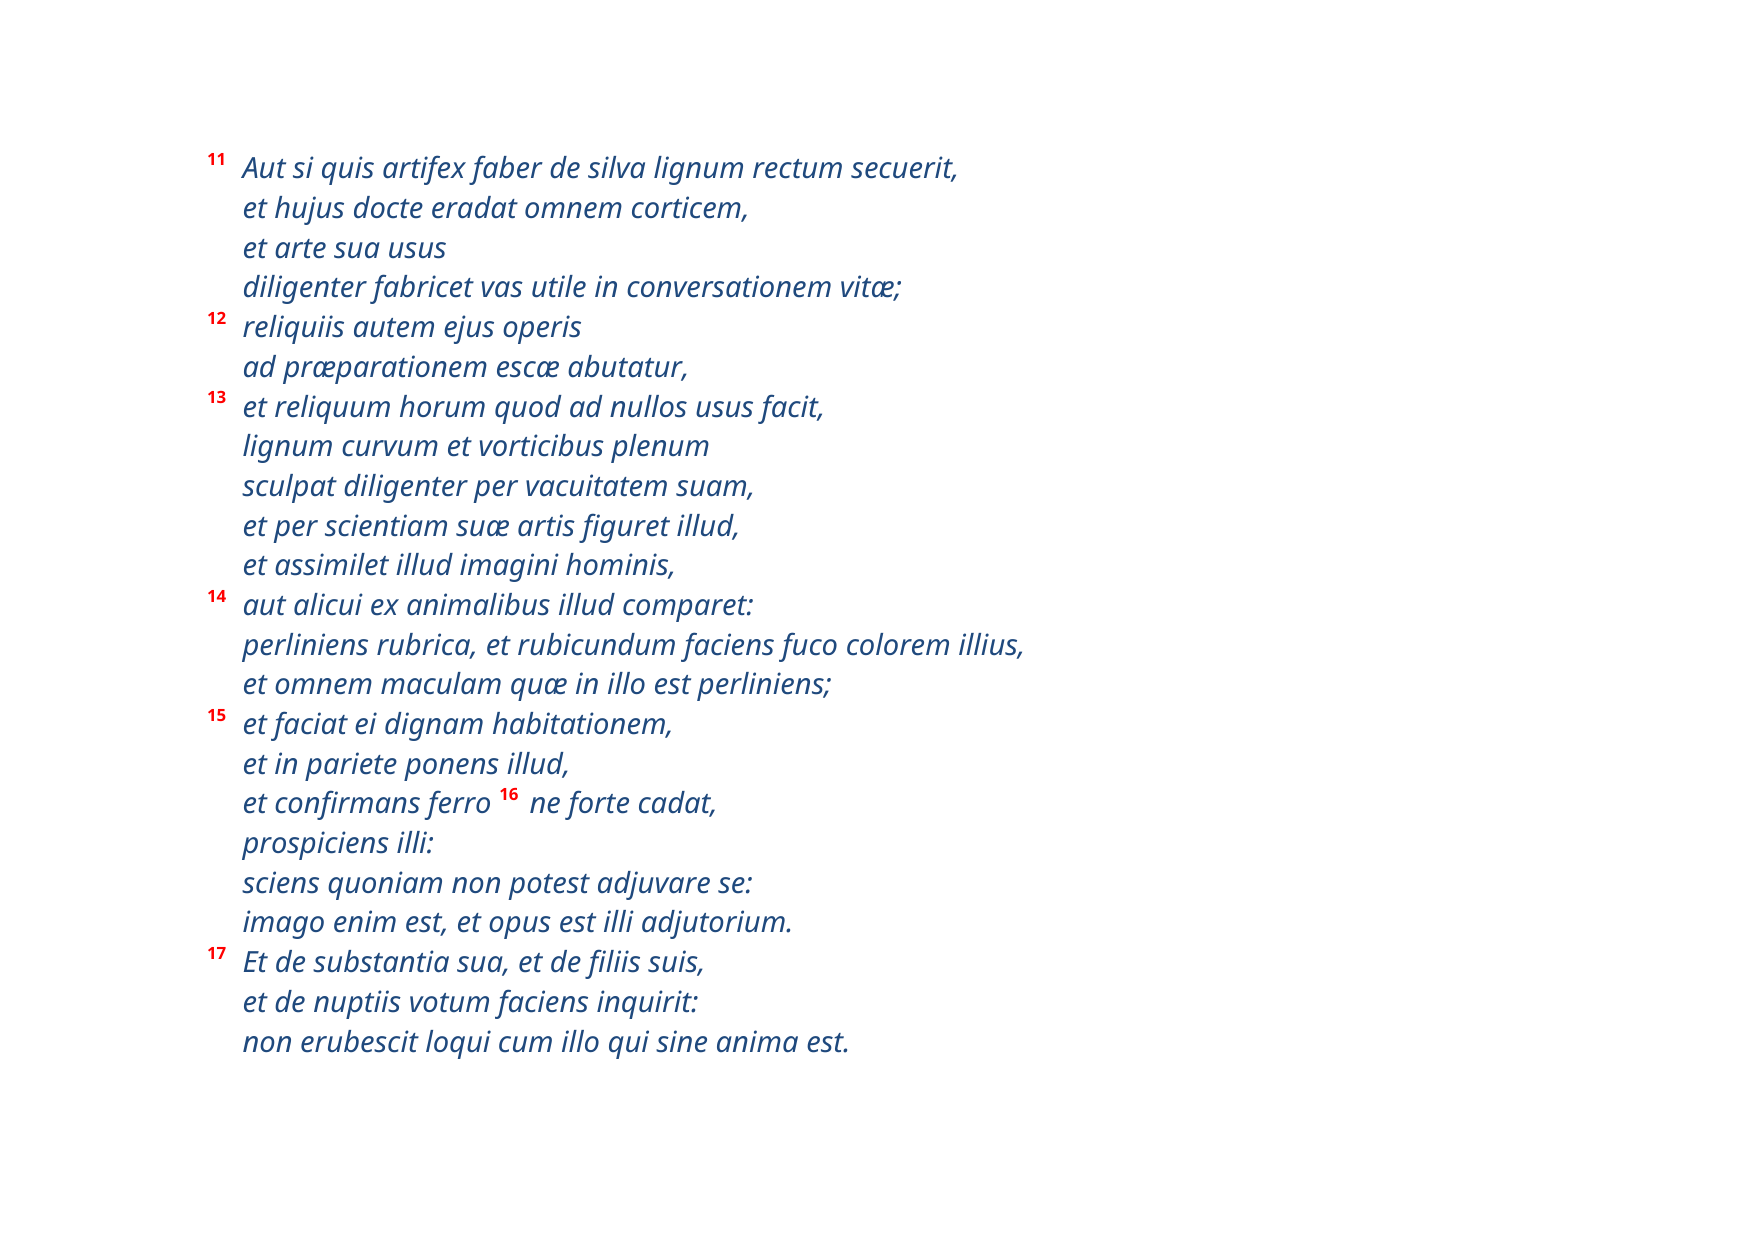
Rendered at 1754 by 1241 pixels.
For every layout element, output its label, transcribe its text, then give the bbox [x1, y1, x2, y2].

text 13 et reliquum horum quod ad nullos usus facit, lignum curvum et vorticibus plenum sculpat diligenter per vacuitatem suam, et per scientiam suæ artis figuret illud, et assimilet illud imagini hominis, [207, 386, 1547, 584]
text 15 et faciat ei dignam habitationem, et in pariete ponens illud, et confirmans ferro 16 ne forte cadat, prospiciens illi: sciens quoniam non potest adjuvare se: imago enim est, et opus est illi adjutorium. [207, 703, 1547, 941]
text 11 Aut si quis artifex faber de silva lignum rectum secuerit, et hujus docte eradat omnem corticem, et arte sua usus diligenter fabricet vas utile in conversationem vitæ; [207, 148, 1547, 306]
text 14 aut alicui ex animalibus illud comparet: perliniens rubrica, et rubicundum faciens fuco colorem illius, et omnem maculam quæ in illo est perliniens; [207, 584, 1547, 703]
text 12 reliquiis autem ejus operis ad præparationem escæ abutatur, [207, 306, 1547, 386]
text 17 Et de substantia sua, et de filiis suis, et de nuptiis votum faciens inquirit: non erubescit loqui cum illo qui sine anima est. [207, 941, 1547, 1061]
